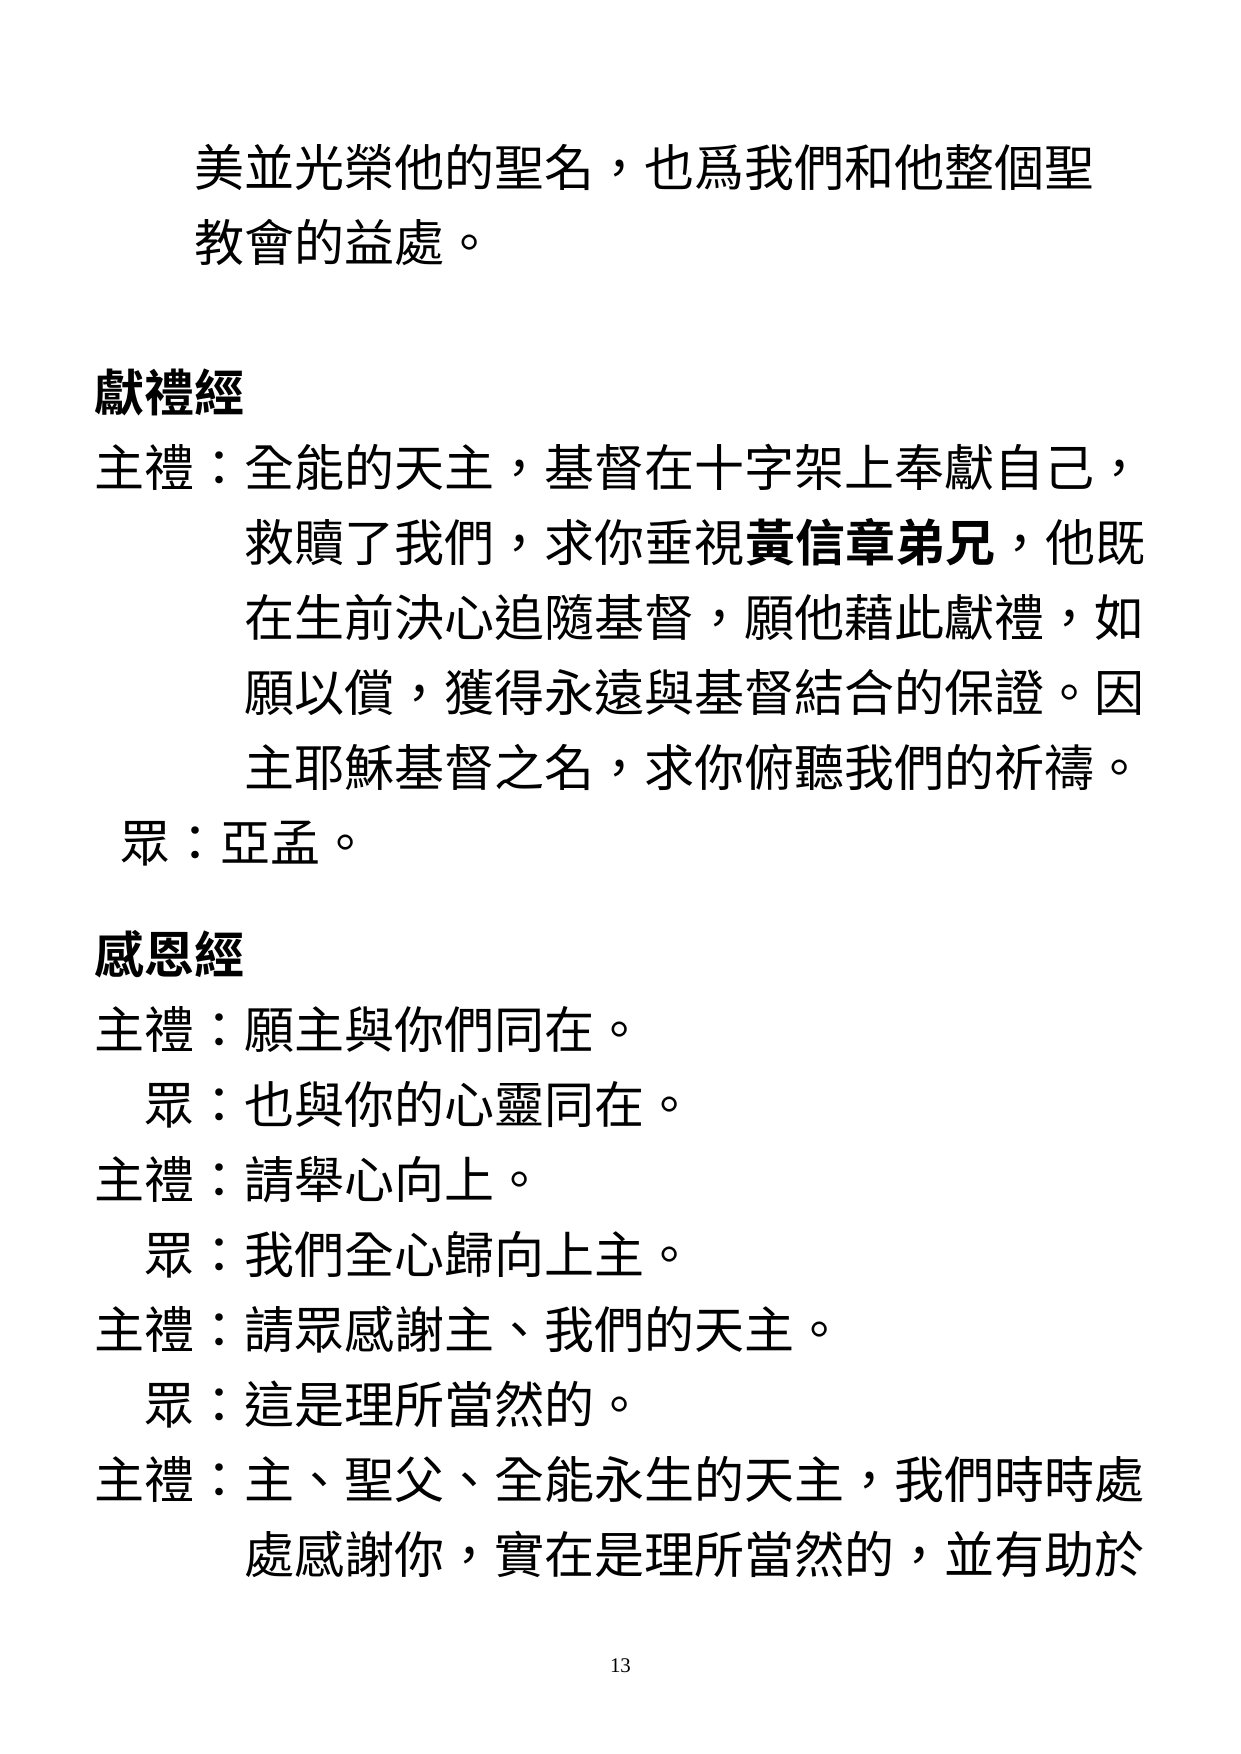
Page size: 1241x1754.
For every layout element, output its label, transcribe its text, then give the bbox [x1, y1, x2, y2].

text 眾：也與你的心靈同在。 [94, 1064, 1146, 1139]
text 主禮：願主與你們同在。 [94, 989, 1146, 1064]
text 眾：亞孟。 [94, 802, 1146, 877]
text 主禮：請眾感謝主、我們的天主。 [94, 1289, 1146, 1364]
text 眾：這是理所當然的。 [94, 1364, 1146, 1439]
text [94, 127, 1146, 277]
text 眾：我們全心歸向上主。 [94, 1214, 1146, 1289]
text 主禮：全能的天主，基督在十字架上奉獻自己， 救贖了我們，求你垂視黃信章弟兄，他既 在生前決心追隨基督，願他藉此獻禮，如 願以償，獲得永遠與基督結合的保證。因 主耶穌基督之名，求你俯聽我們的祈禱。 [94, 427, 1146, 802]
text 感恩經 [94, 914, 1146, 989]
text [94, 1439, 1146, 1589]
text 主禮：請舉心向上。 [94, 1139, 1146, 1214]
text 獻禮經 [94, 352, 1146, 427]
